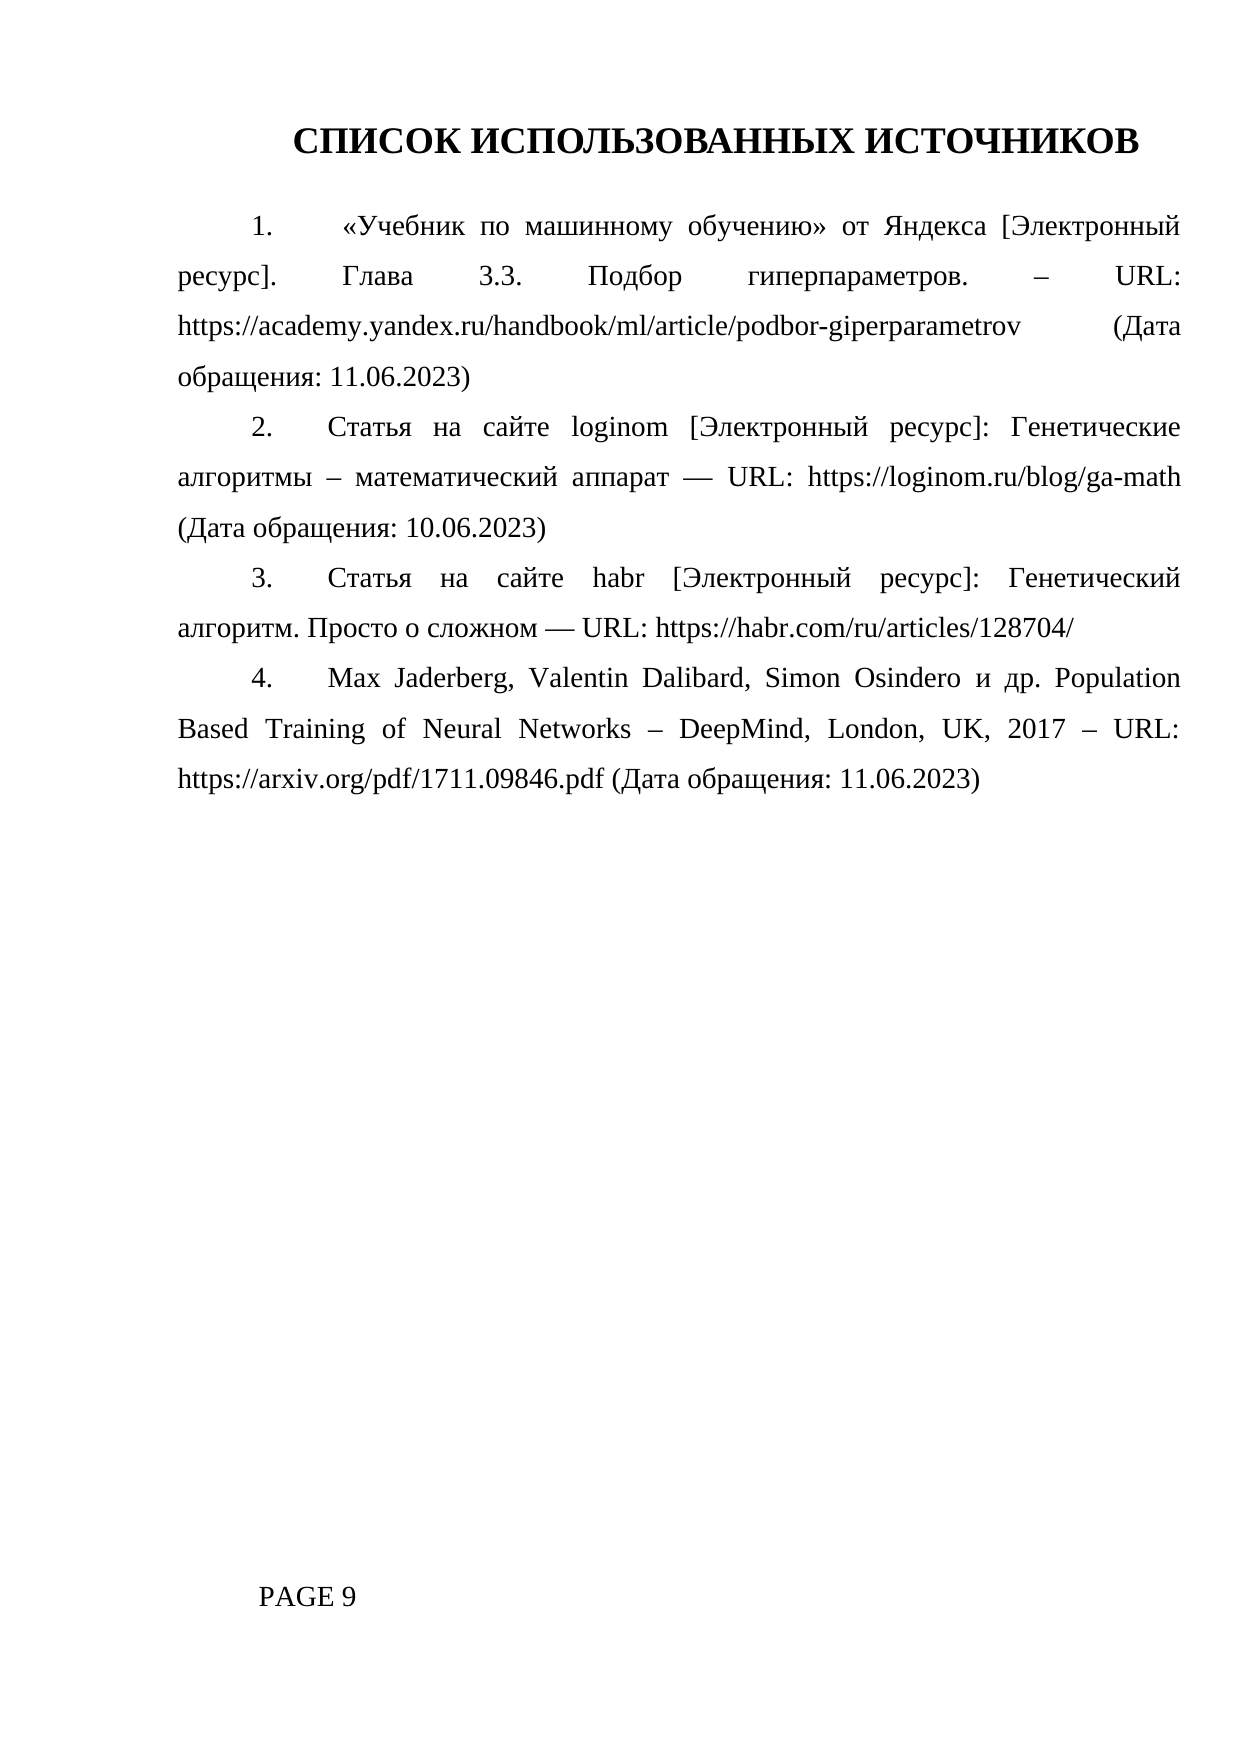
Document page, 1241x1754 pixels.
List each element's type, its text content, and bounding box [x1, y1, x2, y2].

subtitle СПИСОК ИСПОЛЬЗОВАННЫХ ИСТОЧНИКОВ [177, 118, 1181, 161]
list «Учебник по машинному обучению» от Яндекса [Электронный ресурс]. Глава 3.3. Подбор гиперпараметров. – URL: https://academy.yandex.ru/handbook/ml/article/podbor-giperparametrov (Дата обращения: 11.06.2023) [177, 208, 1181, 392]
list Max Jaderberg, Valentin Dalibard, Simon Osindero и др. Population Based Training of Neural Networks – DeepMind, London, UK, 2017 – URL: https://arxiv.org/pdf/1711.09846.pdf (Дата обращения: 11.06.2023) [177, 661, 1181, 795]
list Статья на сайте loginom [Электронный ресурс]: Генетические алгоритмы – математический аппарат — URL: https://loginom.ru/blog/ga-math (Дата обращения: 10.06.2023) [177, 409, 1181, 543]
list Статья на сайте habr [Электронный ресурс]: Генетический алгоритм. Просто о сложном — URL: https://habr.com/ru/articles/128704/ [177, 560, 1181, 644]
